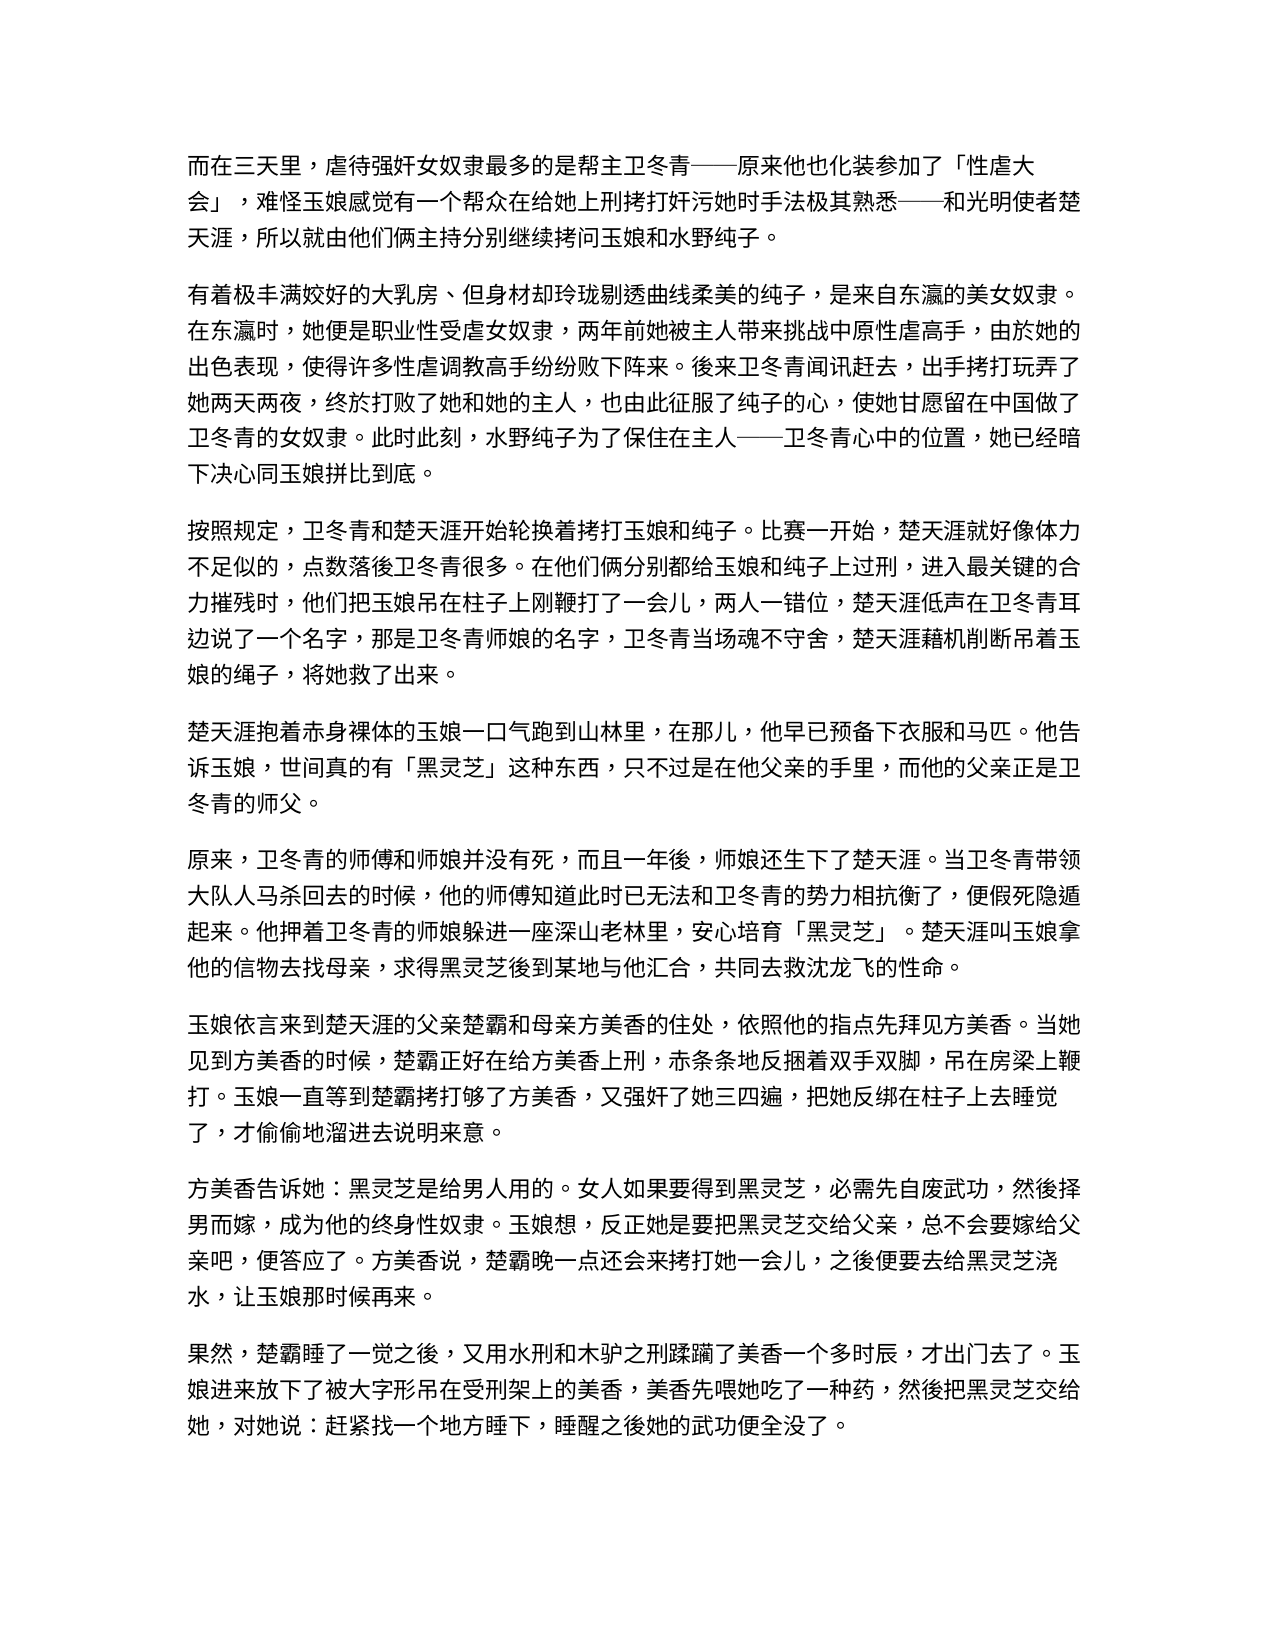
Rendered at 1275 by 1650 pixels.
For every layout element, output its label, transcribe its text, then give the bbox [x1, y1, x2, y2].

text 玉娘依言来到楚天涯的父亲楚霸和母亲方美香的住处，依照他的指点先拜见方美香。当她见到方美香的时候，楚霸正好在给方美香上刑，赤条条地反捆着双手双脚，吊在房梁上鞭打。玉娘一直等到楚霸拷打够了方美香，又强奸了她三四遍，把她反绑在柱子上去睡觉了，才偷偷地溜进去说明来意。 [187, 1009, 1087, 1148]
text 有着极丰满姣好的大乳房、但身材却玲珑剔透曲线柔美的纯子，是来自东瀛的美女奴隶。在东瀛时，她便是职业性受虐女奴隶，两年前她被主人带来挑战中原性虐高手，由於她的出色表现，使得许多性虐调教高手纷纷败下阵来。後来卫冬青闻讯赶去，出手拷打玩弄了她两天两夜，终於打败了她和她的主人，也由此征服了纯子的心，使她甘愿留在中国做了卫冬青的女奴隶。此时此刻，水野纯子为了保住在主人──卫冬青心中的位置，她已经暗下决心同玉娘拼比到底。 [187, 279, 1087, 489]
text 按照规定，卫冬青和楚天涯开始轮换着拷打玉娘和纯子。比赛一开始，楚天涯就好像体力不足似的，点数落後卫冬青很多。在他们俩分别都给玉娘和纯子上过刑，进入最关键的合力摧残时，他们把玉娘吊在柱子上刚鞭打了一会儿，两人一错位，楚天涯低声在卫冬青耳边说了一个名字，那是卫冬青师娘的名字，卫冬青当场魂不守舍，楚天涯藉机削断吊着玉娘的绳子，将她救了出来。 [187, 515, 1087, 690]
text 方美香告诉她∶黑灵芝是给男人用的。女人如果要得到黑灵芝，必需先自废武功，然後择男而嫁，成为他的终身性奴隶。玉娘想，反正她是要把黑灵芝交给父亲，总不会要嫁给父亲吧，便答应了。方美香说，楚霸晚一点还会来拷打她一会儿，之後便要去给黑灵芝浇水，让玉娘那时候再来。 [187, 1173, 1087, 1312]
text 而在三天里，虐待强奸女奴隶最多的是帮主卫冬青──原来他也化装参加了「性虐大会」，难怪玉娘感觉有一个帮众在给她上刑拷打奸污她时手法极其熟悉──和光明使者楚天涯，所以就由他们俩主持分别继续拷问玉娘和水野纯子。 [187, 150, 1087, 253]
text 原来，卫冬青的师傅和师娘并没有死，而且一年後，师娘还生下了楚天涯。当卫冬青带领大队人马杀回去的时候，他的师傅知道此时已无法和卫冬青的势力相抗衡了，便假死隐遁起来。他押着卫冬青的师娘躲进一座深山老林里，安心培育「黑灵芝」。楚天涯叫玉娘拿他的信物去找母亲，求得黑灵芝後到某地与他汇合，共同去救沈龙飞的性命。 [187, 844, 1087, 983]
text 果然，楚霸睡了一觉之後，又用水刑和木驴之刑蹂躏了美香一个多时辰，才出门去了。玉娘进来放下了被大字形吊在受刑架上的美香，美香先喂她吃了一种药，然後把黑灵芝交给她，对她说∶赶紧找一个地方睡下，睡醒之後她的武功便全没了。 [187, 1338, 1087, 1441]
text 楚天涯抱着赤身裸体的玉娘一口气跑到山林里，在那儿，他早已预备下衣服和马匹。他告诉玉娘，世间真的有「黑灵芝」这种东西，只不过是在他父亲的手里，而他的父亲正是卫冬青的师父。 [187, 716, 1087, 819]
